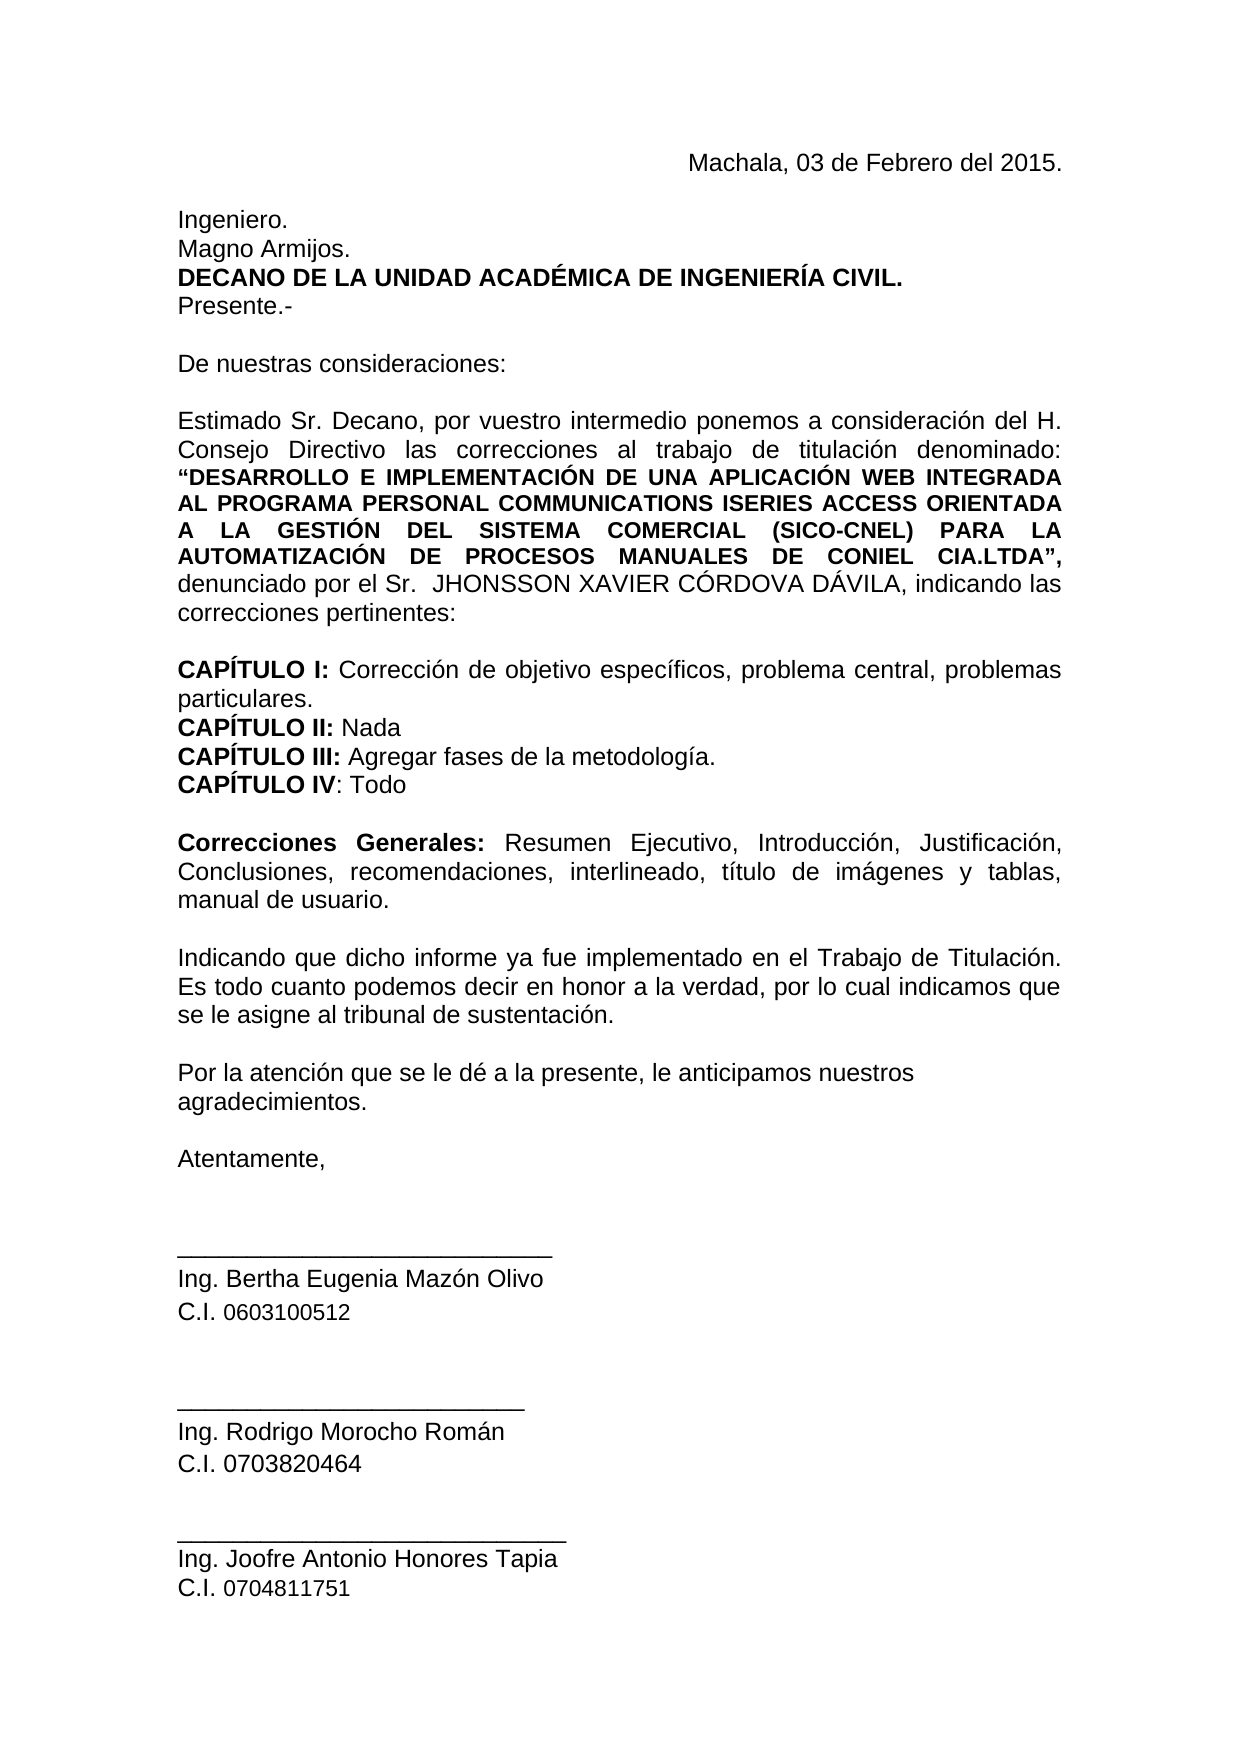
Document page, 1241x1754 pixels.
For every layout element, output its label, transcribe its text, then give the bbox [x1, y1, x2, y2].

text Por la atención que se le dé a la presente, le anticipamos nuestros agradecimientos. [177, 1058, 1063, 1116]
text ___________________________ [177, 1231, 1063, 1259]
text Presente.- [177, 291, 1063, 320]
text Correcciones Generales: Resumen Ejecutivo, Introducción, Justificación, Conclusiones, recomendaciones, interlineado, título de imágenes y tablas, manual de usuario. [177, 828, 1063, 914]
text ____________________________ [177, 1516, 1063, 1544]
text DECANO DE LA UNIDAD ACADÉMICA DE INGENIERÍA CIVIL. [177, 263, 1063, 291]
text C.I. 0703820464 [177, 1449, 1063, 1478]
text Ingeniero. [177, 205, 1063, 234]
text Estimado Sr. Decano, por vuestro intermedio ponemos a consideración del H. Consejo Directivo las correcciones al trabajo de titulación denominado: “DESARROLLO E IMPLEMENTACIÓN DE UNA APLICACIÓN WEB INTEGRADA AL PROGRAMA PERSONAL COMMUNICATIONS ISERIES ACCESS ORIENTADA A LA GESTIÓN DEL SISTEMA COMERCIAL (SICO-CNEL) PARA LA AUTOMATIZACIÓN DE PROCESOS MANUALES DE CONIEL CIA.LTDA”, denunciado por el Sr. JHONSSON XAVIER CÓRDOVA DÁVILA, indicando las correcciones pertinentes: [177, 406, 1063, 627]
text De nuestras consideraciones: [177, 349, 1063, 378]
text Machala, 03 de Febrero del 2015. [177, 148, 1063, 176]
text CAPÍTULO I: Corrección de objetivo específicos, problema central, problemas particulares. [177, 656, 1063, 713]
text Ing. Rodrigo Morocho Román [177, 1416, 1063, 1445]
text Indicando que dicho informe ya fue implementado en el Trabajo de Titulación. Es todo cuanto podemos decir en honor a la verdad, por lo cual indicamos que se le asigne al tribunal de sustentación. [177, 943, 1063, 1029]
text C.I. 0603100512 [177, 1297, 1063, 1325]
text Magno Armijos. [177, 234, 1063, 263]
text CAPÍTULO II: Nada [177, 713, 1063, 742]
text Ing. Bertha Eugenia Mazón Olivo [177, 1263, 1063, 1292]
text CAPÍTULO IV: Todo [177, 771, 1063, 799]
text C.I. 0704811751 [177, 1573, 1063, 1602]
text Atentamente, [177, 1144, 1063, 1173]
text Ing. Joofre Antonio Honores Tapia [177, 1544, 1063, 1573]
text _________________________ [177, 1383, 1063, 1412]
text CAPÍTULO III: Agregar fases de la metodología. [177, 742, 1063, 771]
